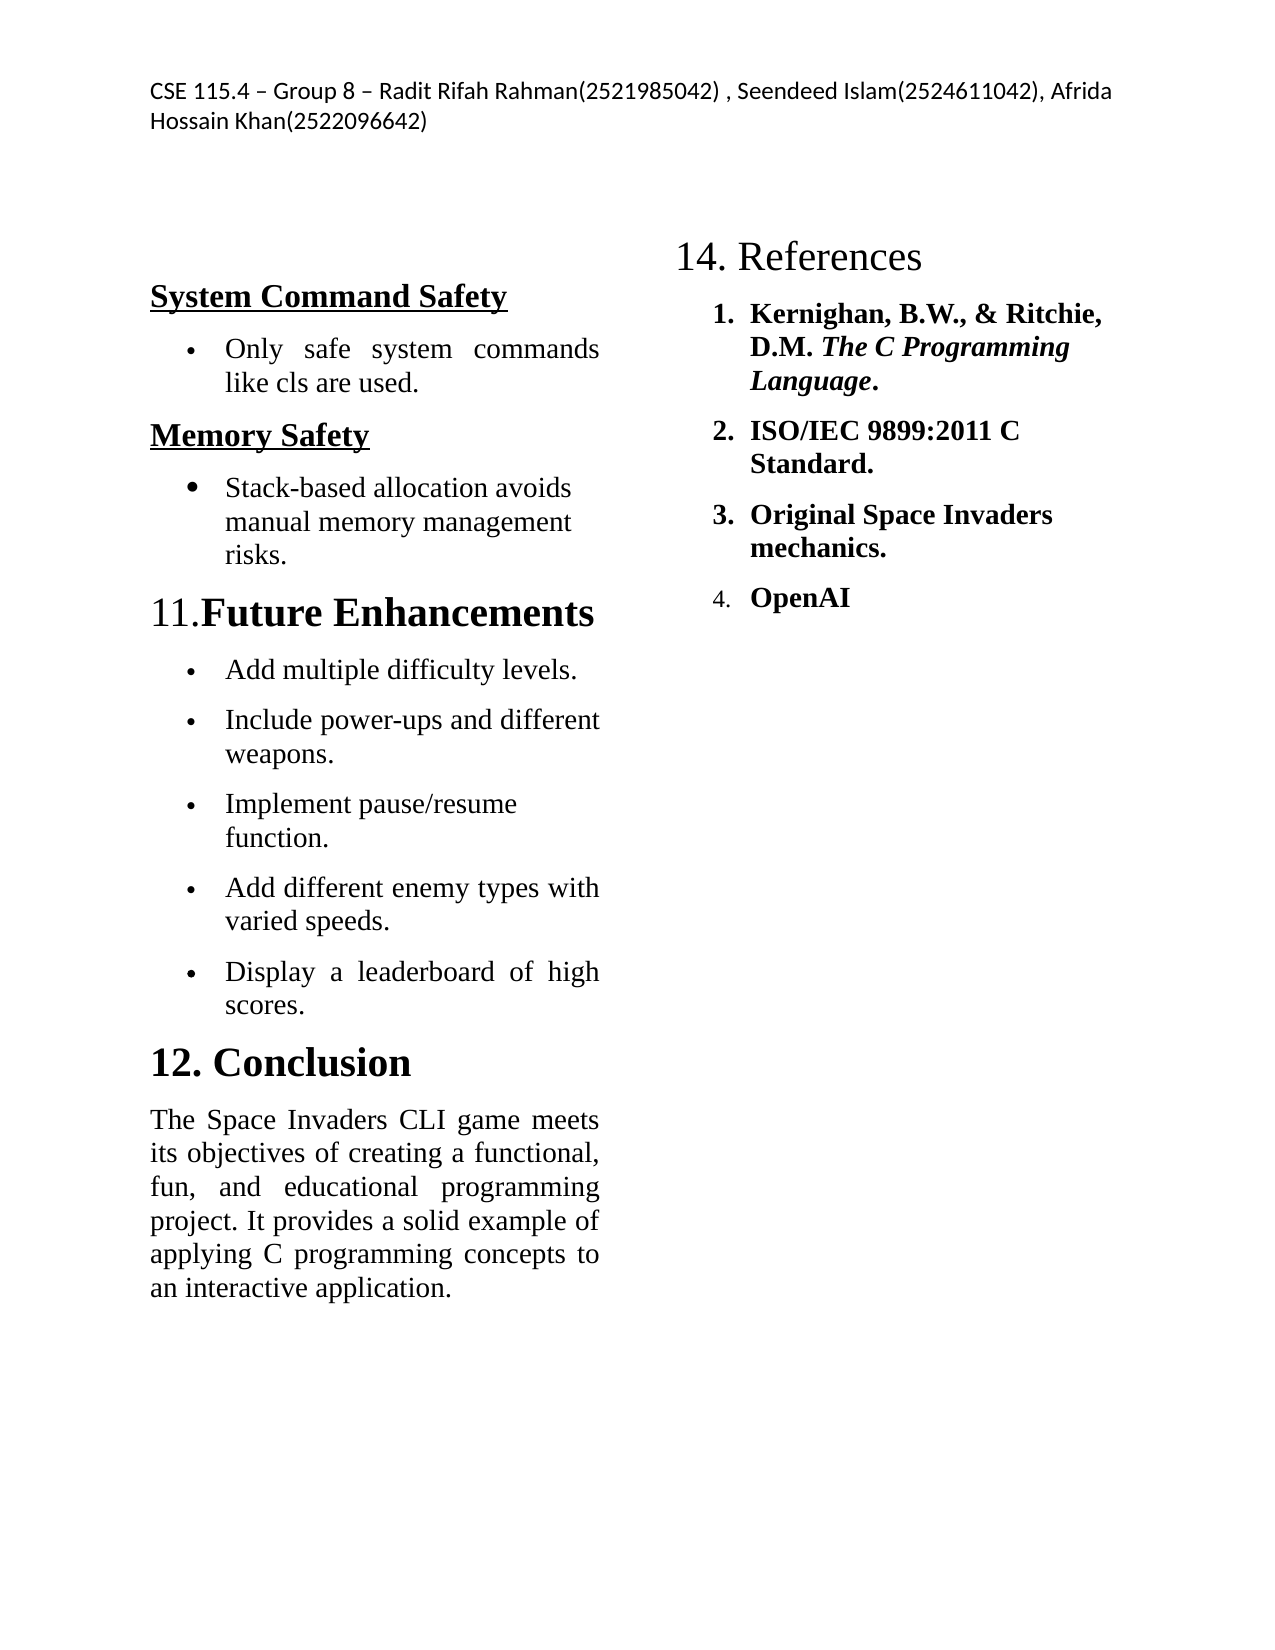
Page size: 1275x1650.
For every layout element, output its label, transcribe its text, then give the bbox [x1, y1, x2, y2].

list Only safe system commands like cls are used. [187, 332, 600, 399]
text Memory Safety [150, 415, 600, 454]
list Implement pause/resume function. [187, 786, 600, 853]
text 14. References [675, 231, 1125, 279]
list Include power-ups and different weapons. [187, 702, 600, 769]
list OpenAI [712, 581, 1125, 614]
list Stack-based allocation avoids manual memory management risks. [187, 470, 600, 571]
text The Space Invaders CLI game meets its objectives of creating a functional, fun, and educational programming project. It provides a solid example of applying C programming concepts to an interactive application. [150, 1102, 600, 1303]
list Add multiple difficulty levels. [187, 652, 600, 686]
list Original Space Invaders mechanics. [712, 497, 1125, 564]
text 11.Future Enhancements [150, 588, 600, 636]
list ISO/IEC 9899:2011 C Standard. [712, 413, 1125, 480]
list Kernighan, B.W., & Ritchie, D.M. The C Programming Language. [712, 296, 1125, 396]
text System Command Safety [150, 277, 600, 315]
list Display a leaderboard of high scores. [187, 954, 600, 1021]
list Add different enemy types with varied speeds. [187, 870, 600, 937]
text 12. Conclusion [150, 1037, 600, 1085]
